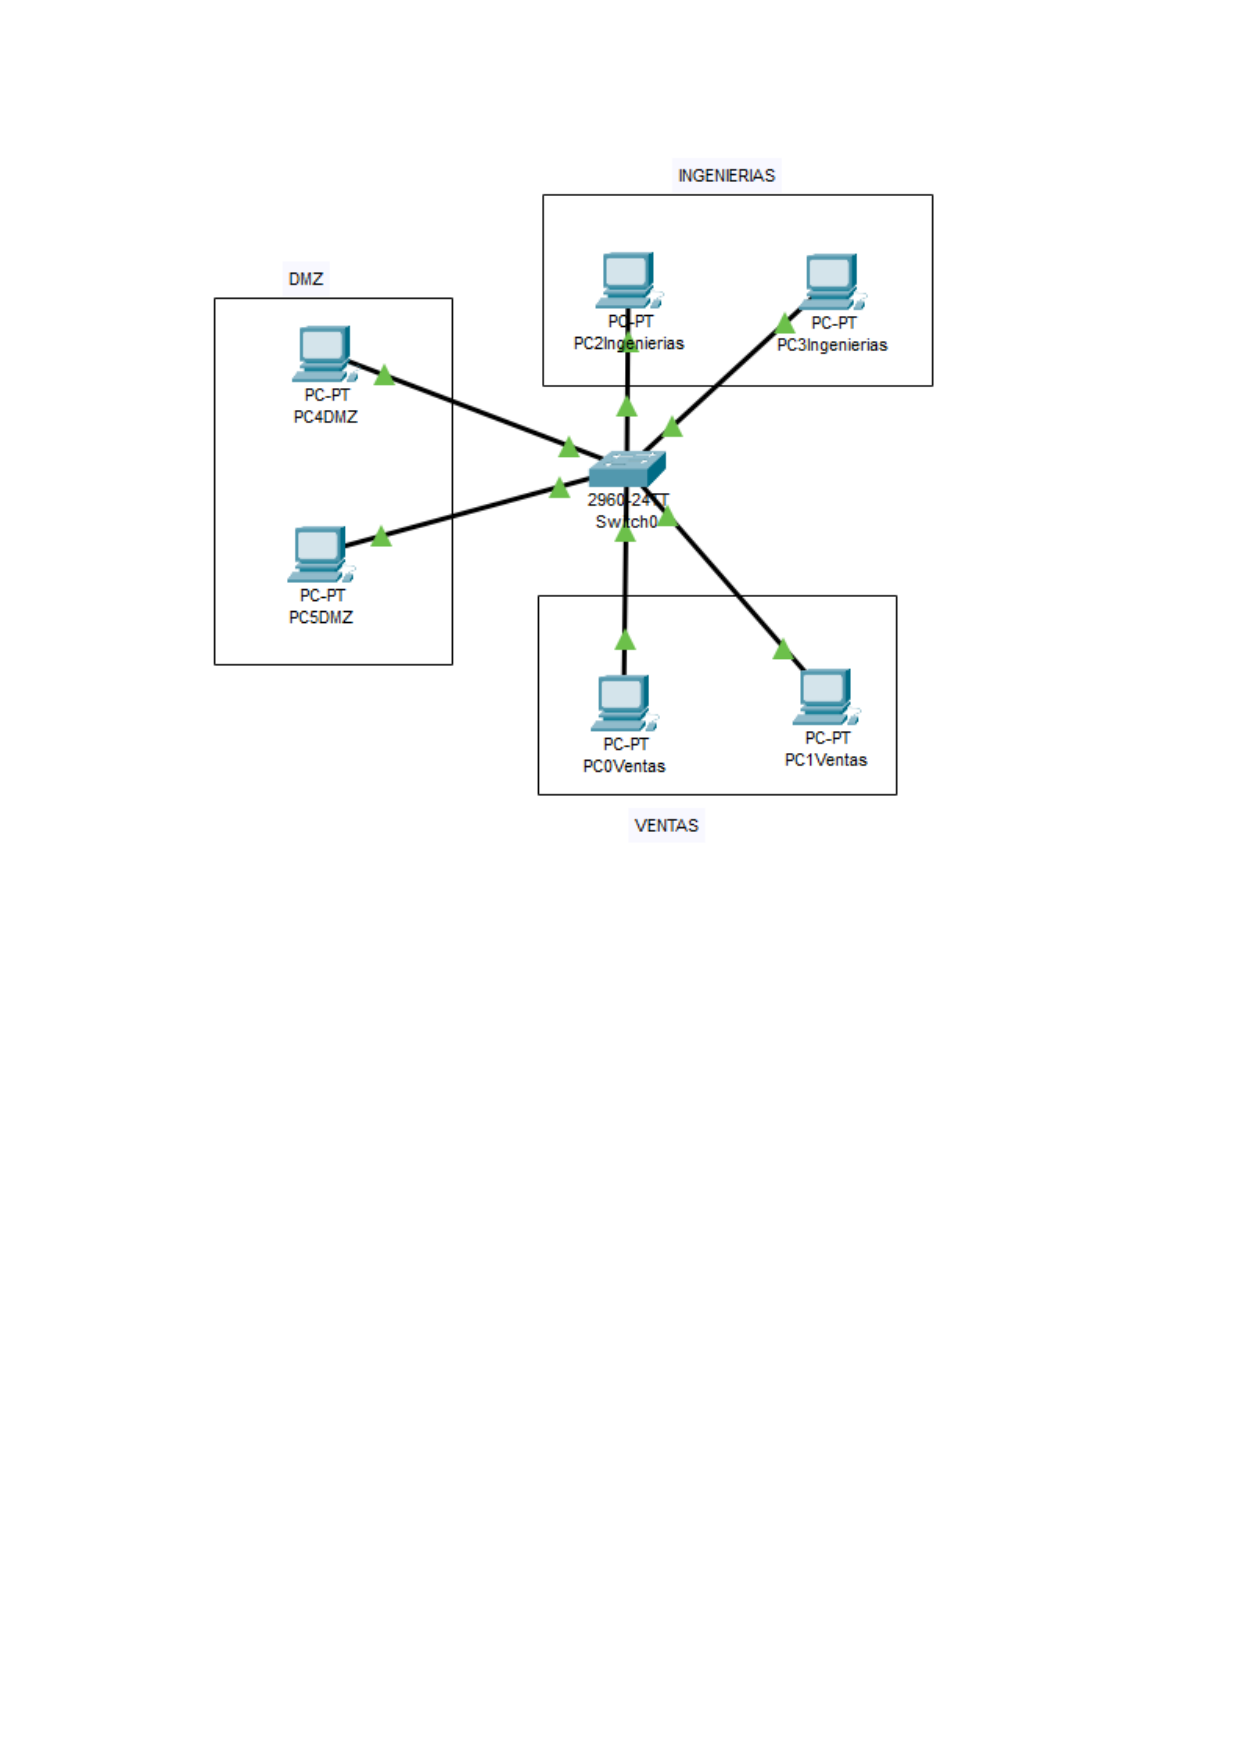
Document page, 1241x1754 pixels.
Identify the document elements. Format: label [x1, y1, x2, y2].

picture [150, 150, 1001, 882]
